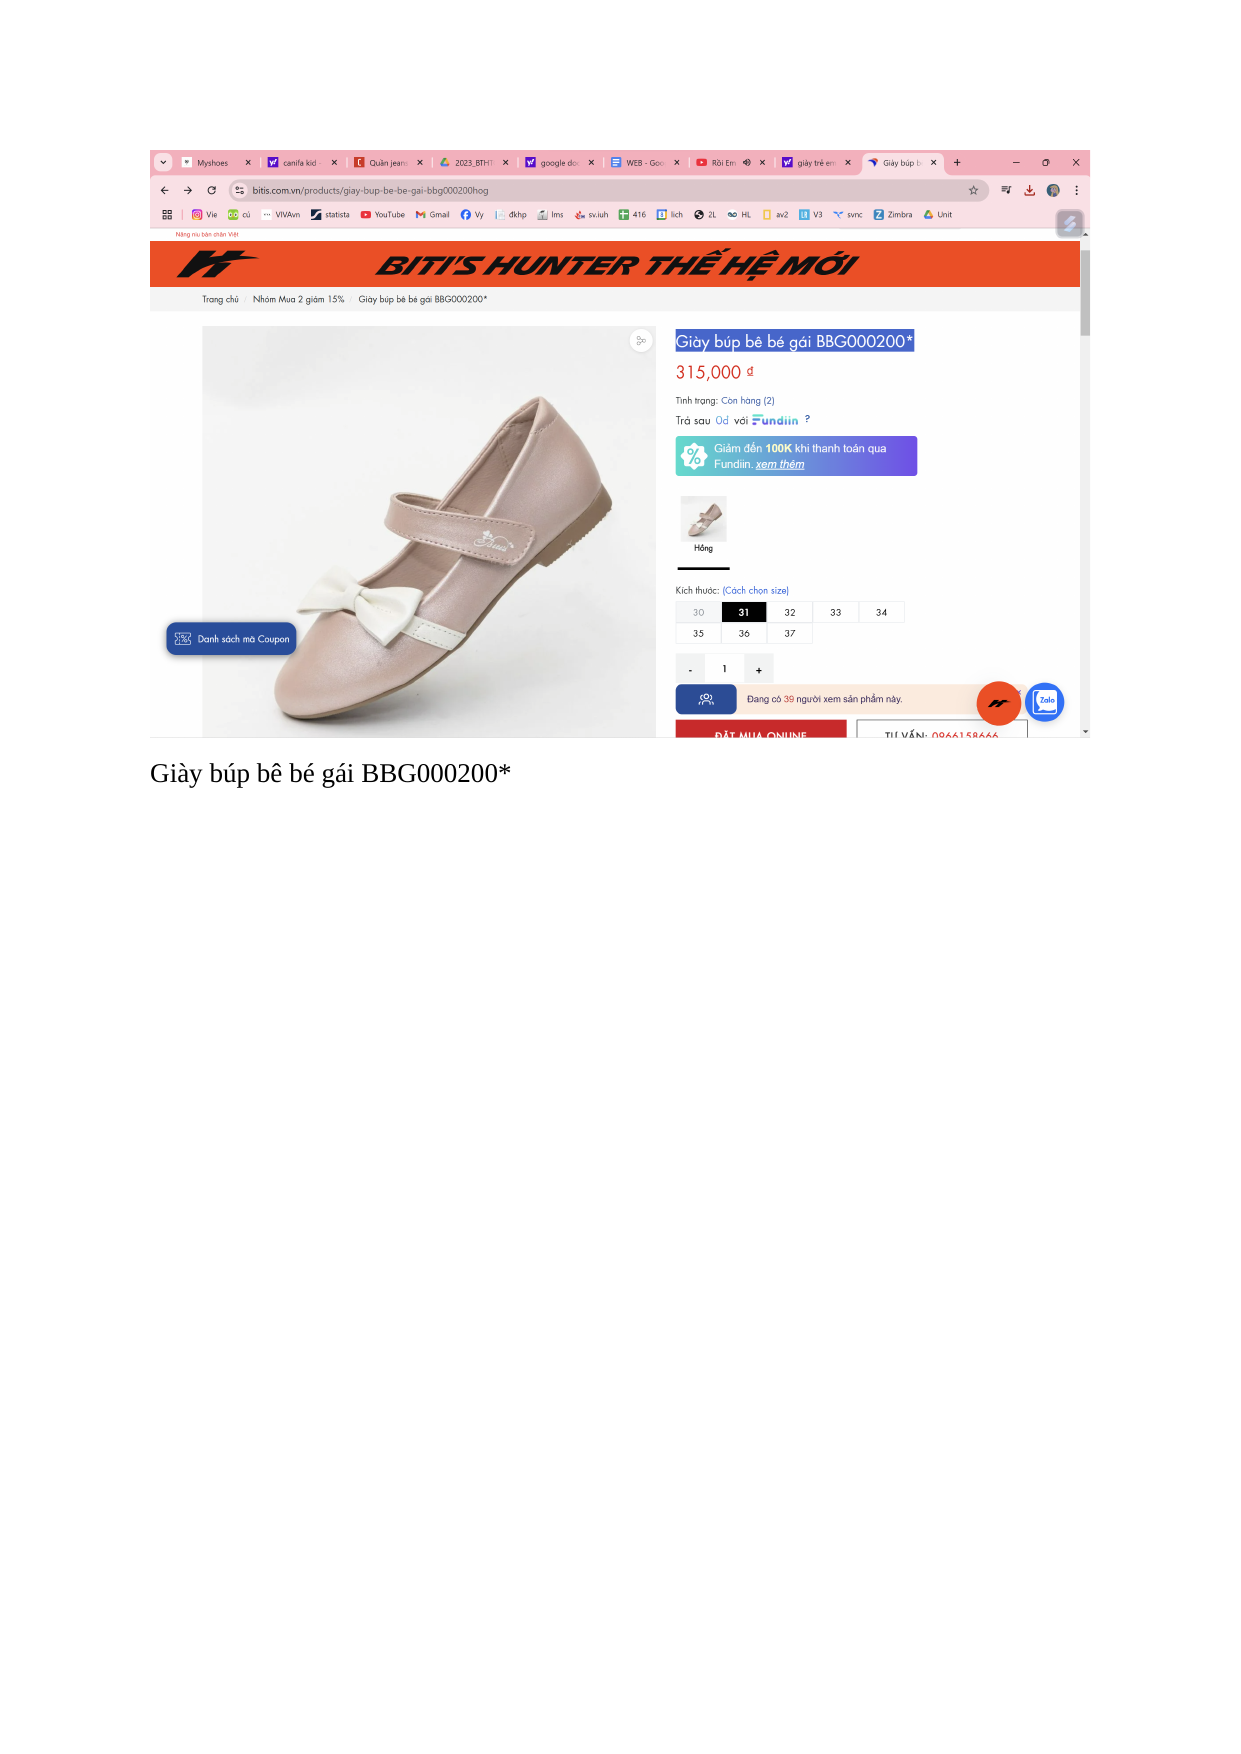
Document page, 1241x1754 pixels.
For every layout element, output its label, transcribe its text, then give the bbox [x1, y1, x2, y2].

picture [150, 150, 1091, 738]
text Giày búp bê bé gái BBG000200* [150, 757, 1090, 788]
